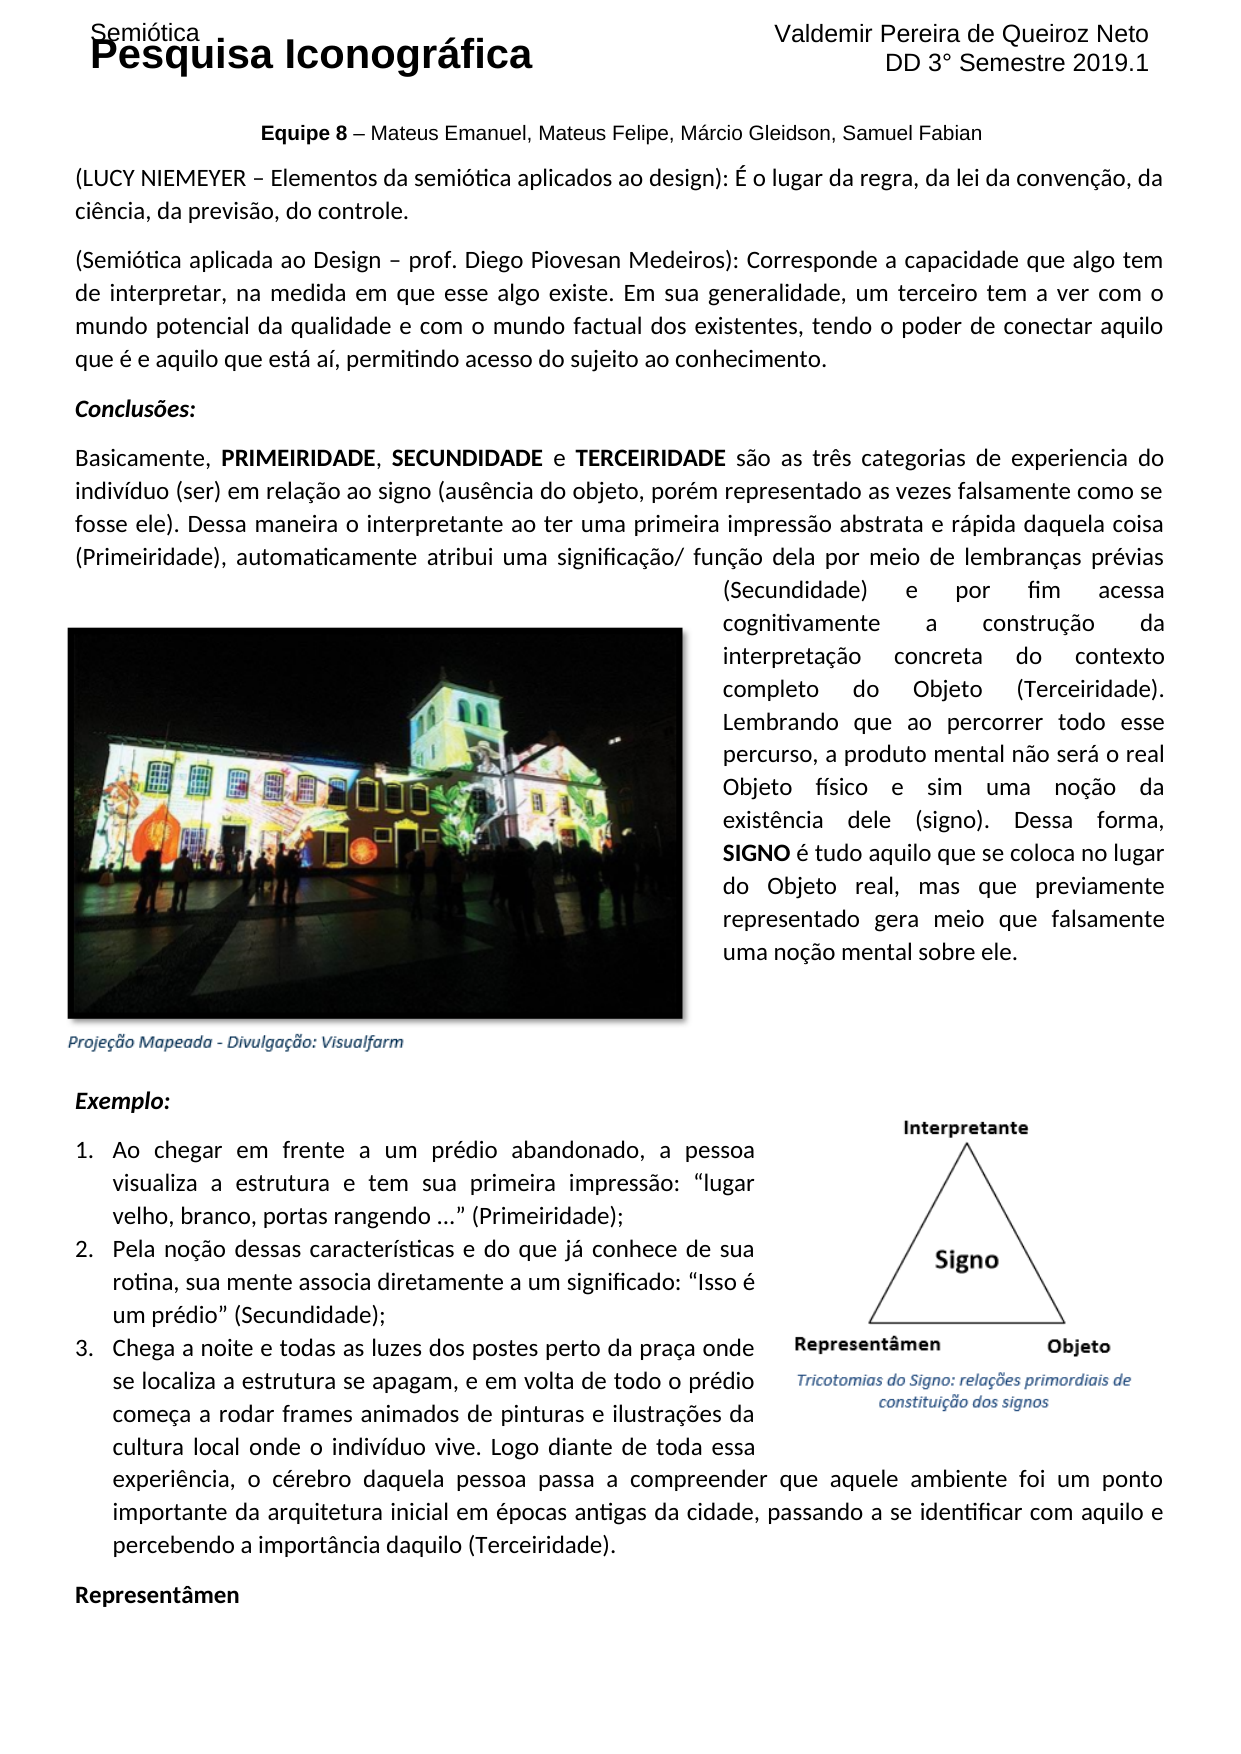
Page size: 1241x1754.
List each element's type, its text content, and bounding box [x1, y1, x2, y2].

list Ao chegar em frente a um prédio abandonado, a pessoa visualiza a estrutura e tem sua primeira impressão: “lugar velho, branco, portas rangendo ...” (Primeiridade); [75, 1134, 775, 1231]
text (Semiótica aplicada ao Design – prof. Diego Piovesan Medeiros): Corresponde a capacidade que algo tem de interpretar, na medida em que esse algo existe. Em sua generalidade, um terceiro tem a ver com o mundo potencial da qualidade e com o mundo factual dos existentes, tendo o poder de conectar aquilo que é e aquilo que está aí, permitindo acesso do sujeito ao conhecimento. [75, 244, 1165, 374]
text Representâmen [75, 1579, 1165, 1609]
text Exemplo: [75, 1085, 1165, 1115]
list Pela noção dessas características e do que já conhece de sua rotina, sua mente associa diretamente a um significado: “Isso é um prédio” (Secundidade); [75, 1233, 775, 1329]
picture [775, 1088, 1164, 1438]
text Basicamente, PRIMEIRIDADE, SECUNDIDADE e TERCEIRIDADE são as três categorias de experiencia do indivíduo (ser) em relação ao signo (ausência do objeto, porém representado as vezes falsamente como se fosse ele). Dessa maneira o interpretante ao ter uma primeira impressão abstrata e rápida daquela coisa (Primeiridade), automaticamente atribui uma significação/ função dela por meio de lembranças prévias (Secundidade) e por fim acessa cognitivamente a construção da interpretação concreta do contexto completo do Objeto (Terceiridade). Lembrando que ao percorrer todo esse percurso, a produto mental não será o real Objeto físico e sim uma noção da existência dele (signo). Dessa forma, SIGNO é tudo aquilo que se coloca no lugar do Objeto real, mas que previamente representado gera meio que falsamente uma noção mental sobre ele. [75, 442, 1165, 967]
text (LUCY NIEMEYER – Elementos da semiótica aplicados ao design): É o lugar da regra, da lei da convenção, da ciência, da previsão, do controle. [75, 102, 1165, 225]
picture [54, 609, 704, 1063]
text Conclusões: [75, 393, 1165, 423]
list Chega a noite e todas as luzes dos postes perto da praça onde se localiza a estrutura se apagam, e em volta de todo o prédio começa a rodar frames animados de pinturas e ilustrações da cultura local onde o indivíduo vive. Logo diante de toda essa experiência, o cérebro daquela pessoa passa a compreender que aquele ambiente foi um ponto importante da arquitetura inicial em épocas antigas da cidade, passando a se identificar com aquilo e percebendo a importância daquilo (Terceiridade). [75, 1332, 1165, 1560]
